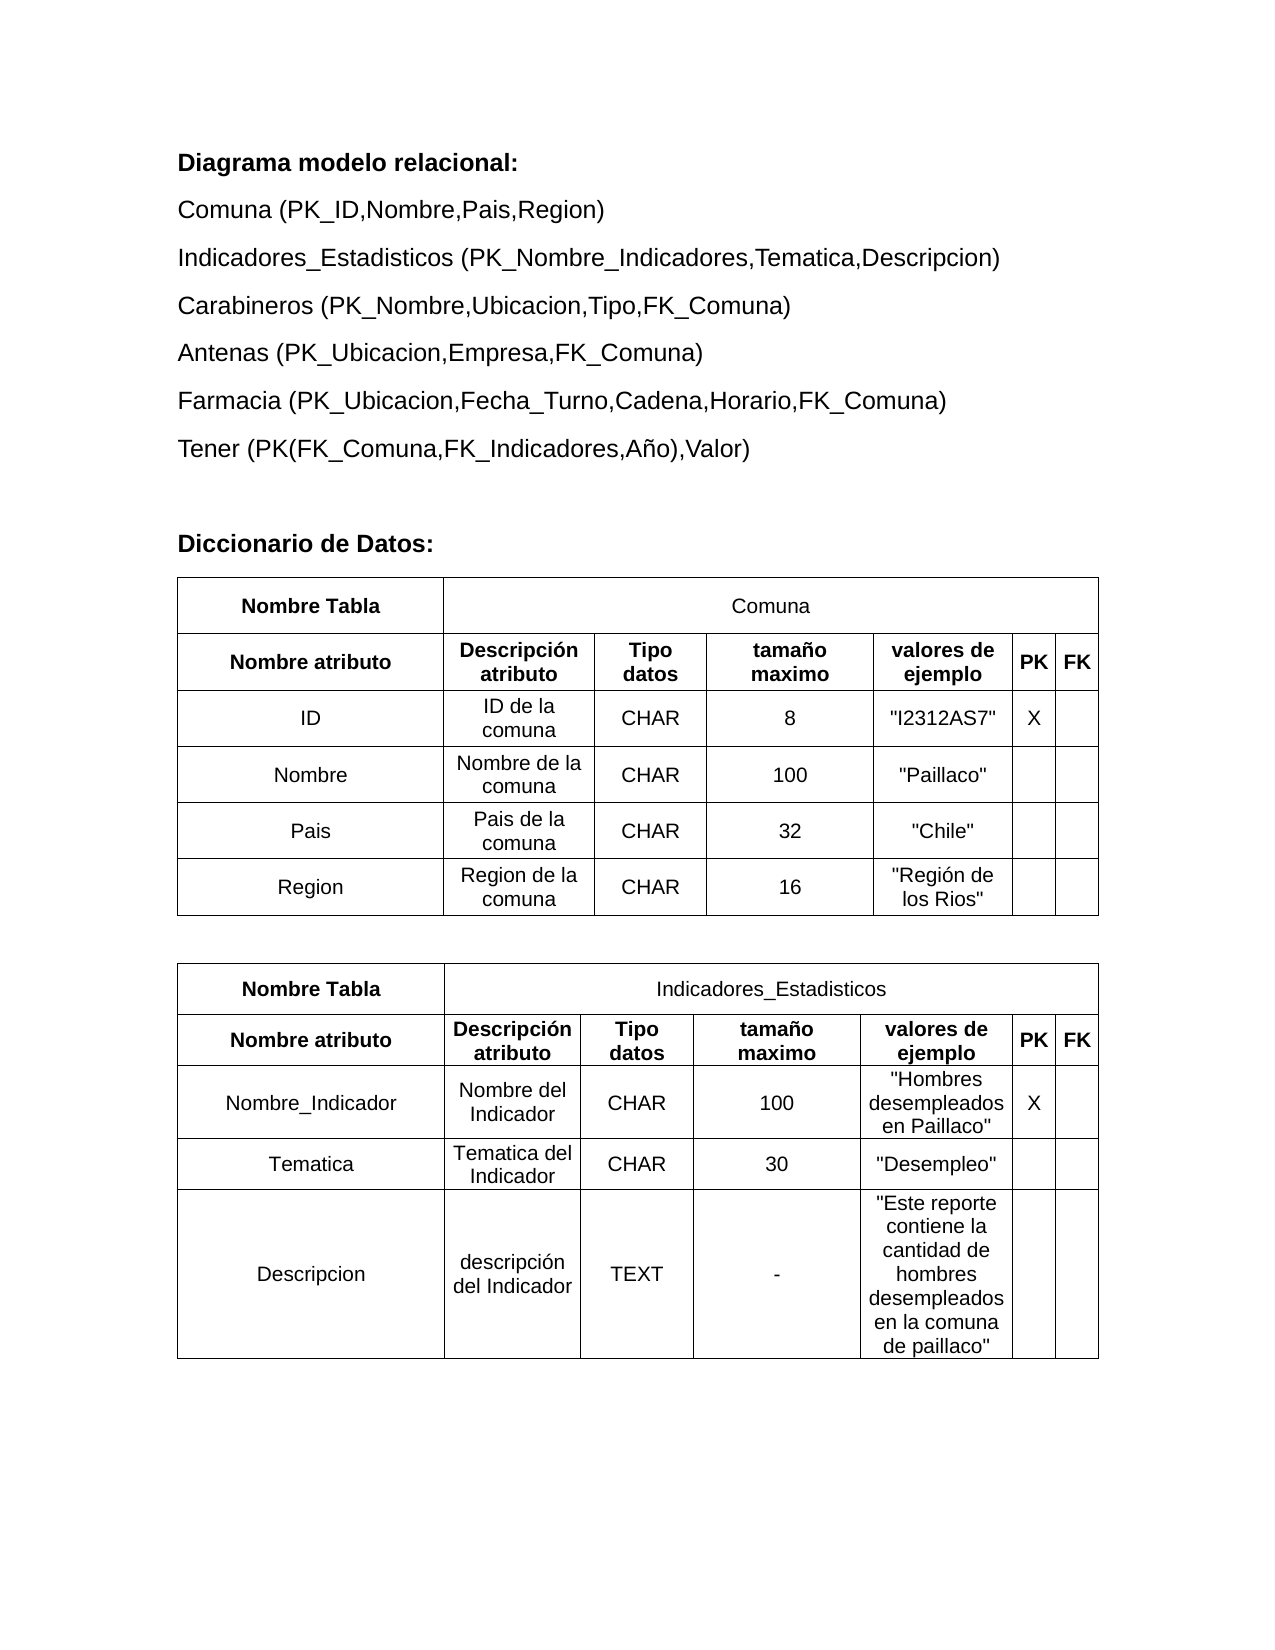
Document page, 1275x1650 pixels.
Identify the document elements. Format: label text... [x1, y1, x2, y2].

table_cell Nombre_Indicador [178, 1066, 444, 1138]
table_header Nombre Tabla [178, 578, 443, 633]
table_cell Nombre atributo [178, 634, 443, 689]
table_cell "Chile" [874, 803, 1012, 858]
table_cell Tipo datos [595, 634, 706, 689]
table_cell valores de ejemplo [861, 1015, 1012, 1065]
table_cell TEXT [581, 1190, 693, 1358]
table_cell 8 [707, 691, 873, 746]
table_cell [1056, 803, 1098, 858]
table_cell [1013, 747, 1055, 802]
table_cell Nombre atributo [178, 1015, 444, 1065]
table_cell PK [1013, 634, 1055, 689]
table_cell ID [178, 691, 443, 746]
text Indicadores_Estadisticos (PK_Nombre_Indicadores,Tematica,Descripcion) [177, 243, 1098, 272]
table_cell 32 [707, 803, 873, 858]
table_cell CHAR [595, 691, 706, 746]
table_cell valores de ejemplo [874, 634, 1012, 689]
table_cell "Paillaco" [874, 747, 1012, 802]
table_cell descripción del Indicador [445, 1190, 580, 1358]
table_cell [1013, 1139, 1055, 1189]
table_cell CHAR [595, 803, 706, 858]
table_cell 100 [707, 747, 873, 802]
table_cell 30 [694, 1139, 860, 1189]
table_cell "Región de los Rios" [874, 859, 1012, 914]
table_cell Descripcion [178, 1190, 444, 1358]
text Comuna (PK_ID,Nombre,Pais,Region) [177, 195, 1098, 224]
text Diccionario de Datos: [177, 529, 1098, 558]
table_cell X [1013, 691, 1055, 746]
text Antenas (PK_Ubicacion,Empresa,FK_Comuna) [177, 338, 1098, 367]
text Diagrama modelo relacional: [177, 148, 1098, 176]
table_cell FK [1056, 1015, 1098, 1065]
table_cell "Este reporte contiene la cantidad de hombres desempleados en la comuna de paillaco" [861, 1190, 1012, 1358]
table_cell CHAR [595, 747, 706, 802]
table_cell Descripción atributo [445, 1015, 580, 1065]
table_cell 16 [707, 859, 873, 914]
table_cell Pais [178, 803, 443, 858]
table_cell - [694, 1190, 860, 1358]
table_cell 100 [694, 1066, 860, 1138]
table_cell "Desempleo" [861, 1139, 1012, 1189]
text Tener (PK(FK_Comuna,FK_Indicadores,Año),Valor) [177, 434, 1098, 463]
table_cell [1013, 1190, 1055, 1358]
text Carabineros (PK_Nombre,Ubicacion,Tipo,FK_Comuna) [177, 291, 1098, 319]
table_cell [1056, 859, 1098, 914]
table_cell [1056, 691, 1098, 746]
table_cell CHAR [581, 1139, 693, 1189]
table_header Comuna [444, 578, 1098, 633]
table_cell "Hombres desempleados en Paillaco" [861, 1066, 1012, 1138]
table_cell [1056, 1139, 1098, 1189]
table_header Indicadores_Estadisticos [445, 964, 1098, 1014]
table_cell Nombre [178, 747, 443, 802]
table_cell tamaño maximo [707, 634, 873, 689]
text Farmacia (PK_Ubicacion,Fecha_Turno,Cadena,Horario,FK_Comuna) [177, 386, 1098, 415]
table_cell Region de la comuna [444, 859, 594, 914]
table_cell Region [178, 859, 443, 914]
table_cell [1056, 747, 1098, 802]
table_cell ID de la comuna [444, 691, 594, 746]
table_cell [1013, 859, 1055, 914]
table_cell "I2312AS7" [874, 691, 1012, 746]
table_cell Nombre del Indicador [445, 1066, 580, 1138]
table_cell Nombre de la comuna [444, 747, 594, 802]
table_cell PK [1013, 1015, 1055, 1065]
table_cell [1013, 803, 1055, 858]
table_cell FK [1056, 634, 1098, 689]
table_cell Tematica [178, 1139, 444, 1189]
table_cell [1056, 1190, 1098, 1358]
table_cell Pais de la comuna [444, 803, 594, 858]
table_cell X [1013, 1066, 1055, 1138]
table_cell Tipo datos [581, 1015, 693, 1065]
table_cell Tematica del Indicador [445, 1139, 580, 1189]
table_cell tamaño maximo [694, 1015, 860, 1065]
table_cell CHAR [595, 859, 706, 914]
table_header Nombre Tabla [178, 964, 444, 1014]
table_cell Descripción atributo [444, 634, 594, 689]
table_cell CHAR [581, 1066, 693, 1138]
table_cell [1056, 1066, 1098, 1138]
